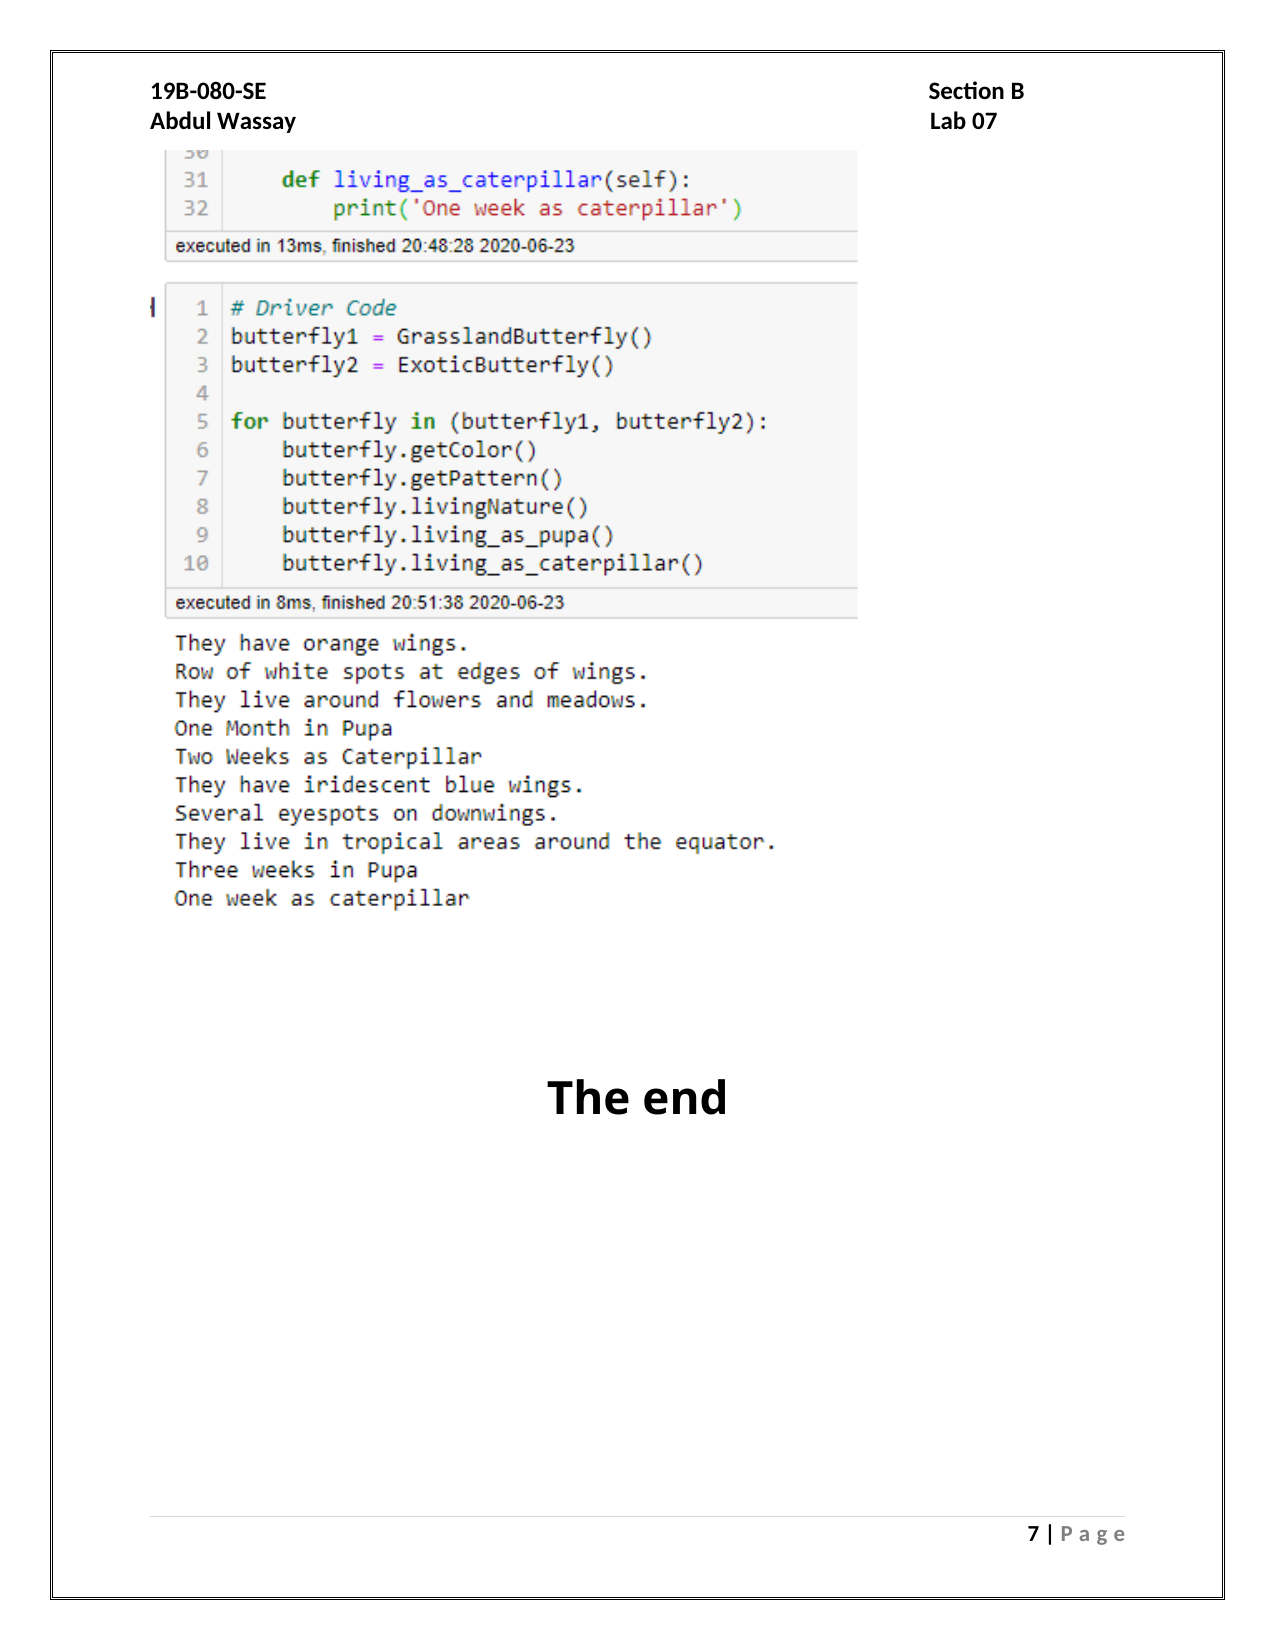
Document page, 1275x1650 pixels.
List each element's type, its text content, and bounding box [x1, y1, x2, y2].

text The end [150, 1065, 1125, 1158]
picture [150, 150, 858, 936]
